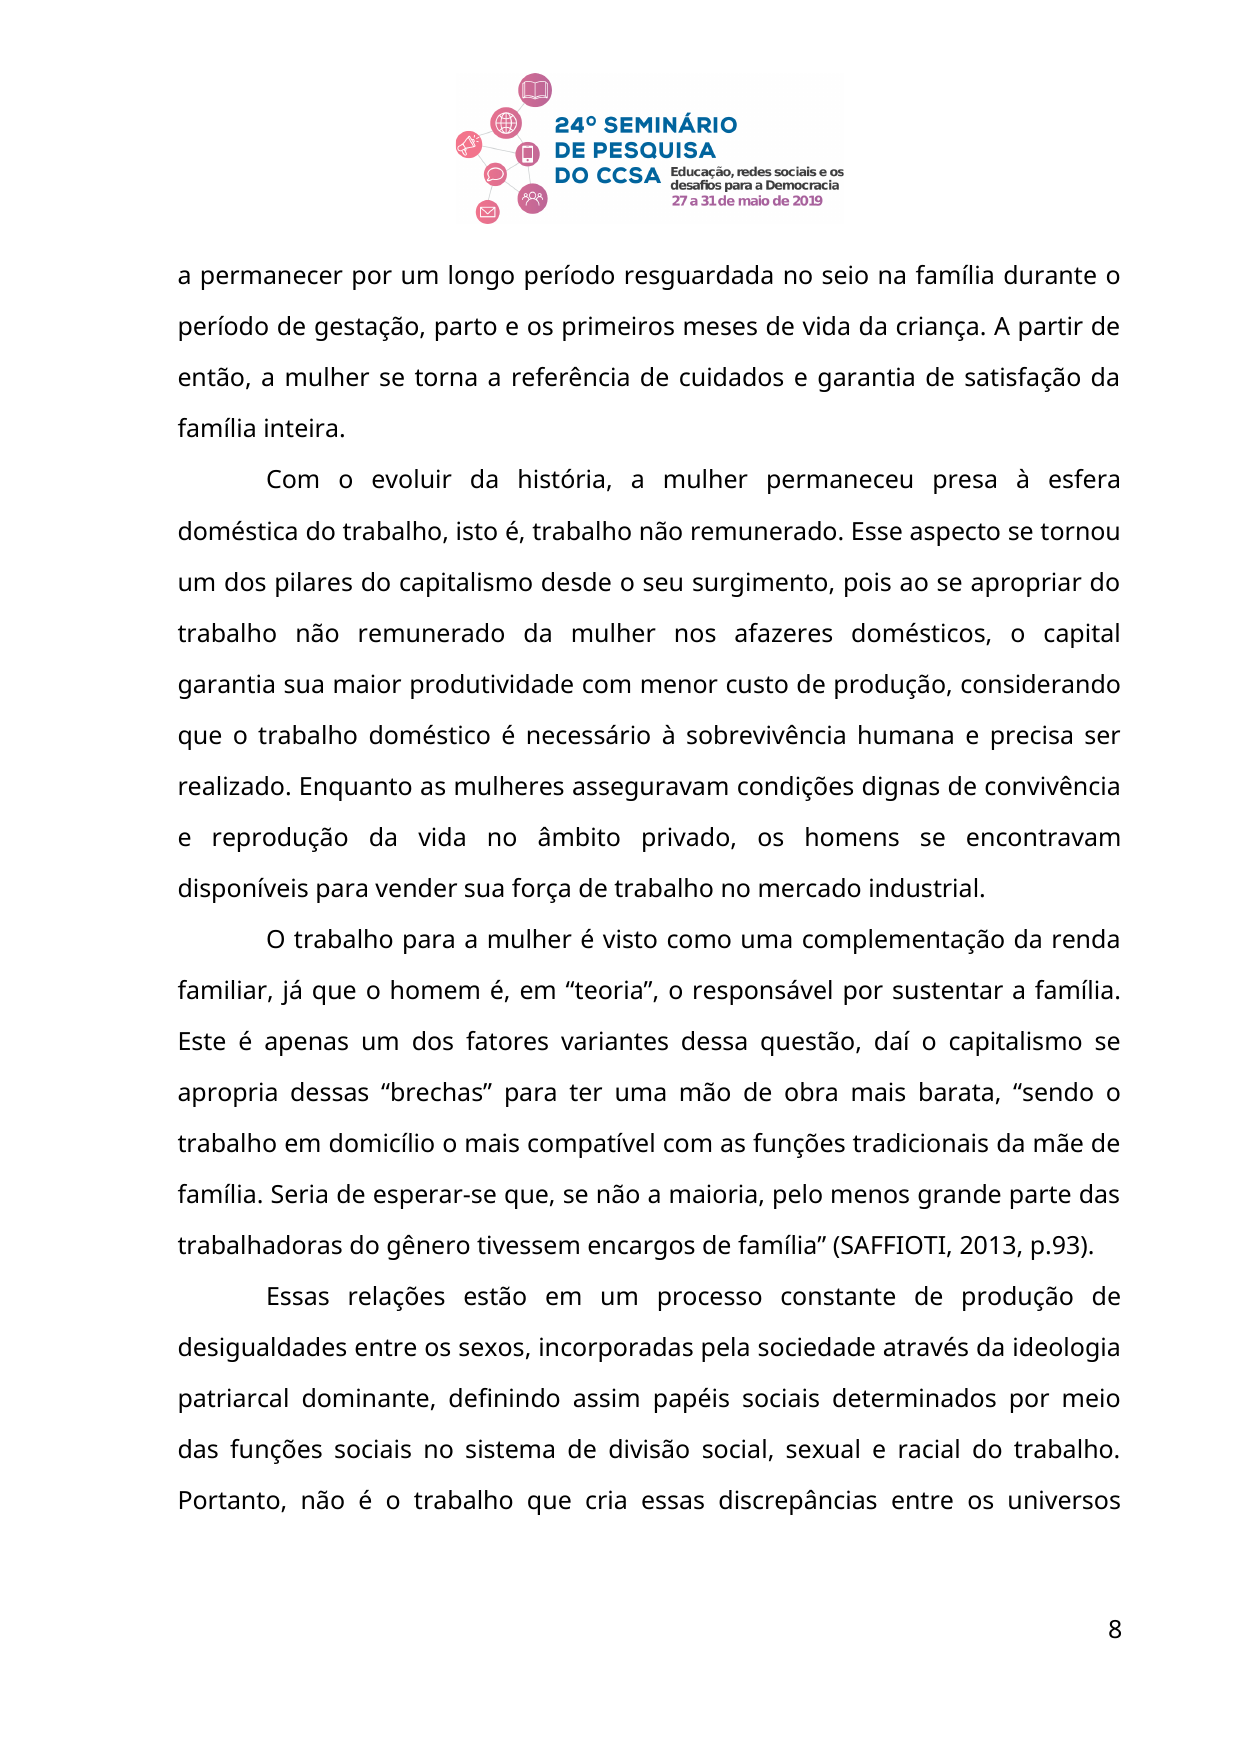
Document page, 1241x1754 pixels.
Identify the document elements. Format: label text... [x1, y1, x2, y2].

text O trabalho para a mulher é visto como uma complementação da renda familiar, já que o homem é, em “teoria”, o responsável por sustentar a família. Este é apenas um dos fatores variantes dessa questão, daí o capitalismo se apropria dessas “brechas” para ter uma mão de obra mais barata, “sendo o trabalho em domicílio o mais compatível com as funções tradicionais da mãe de família. Seria de esperar-se que, se não a maioria, pelo menos grande parte das trabalhadoras do gênero tivessem encargos de família” (SAFFIOTI, 2013, p.93). [177, 921, 1122, 1262]
picture [455, 73, 844, 224]
text Com o evoluir da história, a mulher permaneceu presa à esfera doméstica do trabalho, isto é, trabalho não remunerado. Esse aspecto se tornou um dos pilares do capitalismo desde o seu surgimento, pois ao se apropriar do trabalho não remunerado da mulher nos afazeres domésticos, o capital garantia sua maior produtividade com menor custo de produção, considerando que o trabalho doméstico é necessário à sobrevivência humana e precisa ser realizado. Enquanto as mulheres asseguravam condições dignas de convivência e reprodução da vida no âmbito privado, os homens se encontravam disponíveis para vender sua força de trabalho no mercado industrial. [177, 462, 1122, 904]
